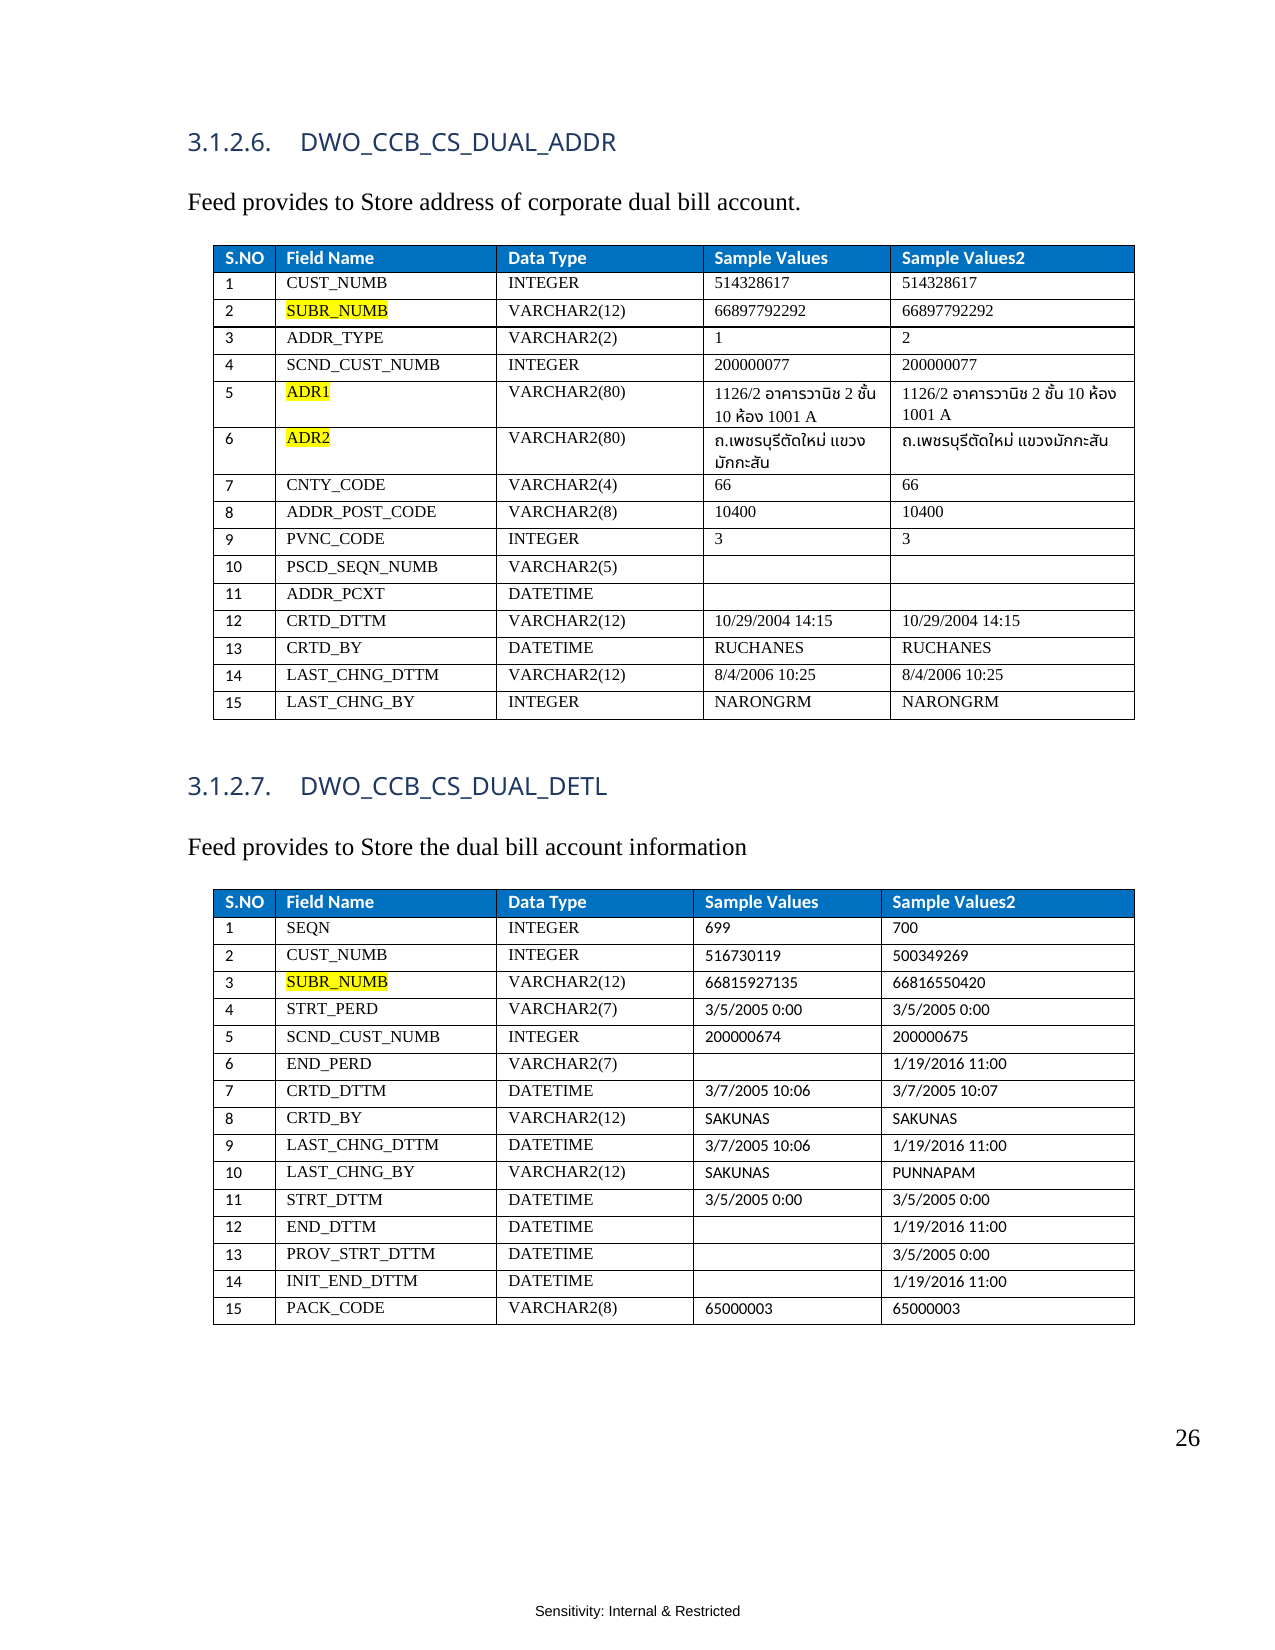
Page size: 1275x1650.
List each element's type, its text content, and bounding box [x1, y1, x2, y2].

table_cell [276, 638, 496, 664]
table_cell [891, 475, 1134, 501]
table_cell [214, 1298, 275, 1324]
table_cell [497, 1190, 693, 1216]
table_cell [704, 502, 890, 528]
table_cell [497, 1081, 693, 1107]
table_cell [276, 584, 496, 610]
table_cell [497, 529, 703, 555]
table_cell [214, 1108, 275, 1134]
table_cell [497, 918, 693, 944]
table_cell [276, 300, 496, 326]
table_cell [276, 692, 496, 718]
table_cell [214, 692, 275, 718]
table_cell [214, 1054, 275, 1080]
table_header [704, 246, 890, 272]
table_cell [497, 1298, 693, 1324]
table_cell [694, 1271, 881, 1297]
subtitle DWO_CCB_CS_DUAL_ADDR [187, 124, 1200, 159]
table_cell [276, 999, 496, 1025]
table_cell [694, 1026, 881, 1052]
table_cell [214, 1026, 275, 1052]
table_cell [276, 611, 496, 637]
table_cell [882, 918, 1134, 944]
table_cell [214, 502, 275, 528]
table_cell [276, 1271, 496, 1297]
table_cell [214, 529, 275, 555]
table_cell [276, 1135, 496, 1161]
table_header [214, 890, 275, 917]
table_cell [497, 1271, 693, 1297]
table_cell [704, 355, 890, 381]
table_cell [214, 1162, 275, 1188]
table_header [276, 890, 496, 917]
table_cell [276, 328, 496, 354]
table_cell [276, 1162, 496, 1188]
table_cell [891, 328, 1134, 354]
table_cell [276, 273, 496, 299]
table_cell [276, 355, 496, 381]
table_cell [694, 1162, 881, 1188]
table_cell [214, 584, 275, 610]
text Feed provides to Store the dual bill account information [187, 832, 1200, 861]
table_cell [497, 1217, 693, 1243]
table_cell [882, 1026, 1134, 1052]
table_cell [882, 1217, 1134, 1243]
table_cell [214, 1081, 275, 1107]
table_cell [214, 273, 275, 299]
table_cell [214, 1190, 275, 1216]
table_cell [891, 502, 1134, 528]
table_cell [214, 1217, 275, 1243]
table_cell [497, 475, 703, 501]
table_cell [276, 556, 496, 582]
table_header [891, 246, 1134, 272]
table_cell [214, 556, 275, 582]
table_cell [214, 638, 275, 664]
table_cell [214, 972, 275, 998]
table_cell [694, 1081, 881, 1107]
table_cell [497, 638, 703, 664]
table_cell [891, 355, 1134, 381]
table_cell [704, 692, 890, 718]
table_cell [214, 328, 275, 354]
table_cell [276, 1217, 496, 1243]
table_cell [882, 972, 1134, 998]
text Feed provides to Store address of corporate dual bill account. [187, 187, 1200, 216]
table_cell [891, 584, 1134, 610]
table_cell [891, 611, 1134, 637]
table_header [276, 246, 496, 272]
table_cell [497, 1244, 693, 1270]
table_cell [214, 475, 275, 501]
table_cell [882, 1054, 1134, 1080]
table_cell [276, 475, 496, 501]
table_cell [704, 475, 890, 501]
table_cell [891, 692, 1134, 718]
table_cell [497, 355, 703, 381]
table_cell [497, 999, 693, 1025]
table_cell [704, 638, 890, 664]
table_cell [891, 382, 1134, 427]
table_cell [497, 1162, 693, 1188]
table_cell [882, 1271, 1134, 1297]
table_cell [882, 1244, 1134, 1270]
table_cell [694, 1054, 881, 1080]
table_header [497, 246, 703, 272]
subtitle DWO_CCB_CS_DUAL_DETL [187, 769, 1200, 803]
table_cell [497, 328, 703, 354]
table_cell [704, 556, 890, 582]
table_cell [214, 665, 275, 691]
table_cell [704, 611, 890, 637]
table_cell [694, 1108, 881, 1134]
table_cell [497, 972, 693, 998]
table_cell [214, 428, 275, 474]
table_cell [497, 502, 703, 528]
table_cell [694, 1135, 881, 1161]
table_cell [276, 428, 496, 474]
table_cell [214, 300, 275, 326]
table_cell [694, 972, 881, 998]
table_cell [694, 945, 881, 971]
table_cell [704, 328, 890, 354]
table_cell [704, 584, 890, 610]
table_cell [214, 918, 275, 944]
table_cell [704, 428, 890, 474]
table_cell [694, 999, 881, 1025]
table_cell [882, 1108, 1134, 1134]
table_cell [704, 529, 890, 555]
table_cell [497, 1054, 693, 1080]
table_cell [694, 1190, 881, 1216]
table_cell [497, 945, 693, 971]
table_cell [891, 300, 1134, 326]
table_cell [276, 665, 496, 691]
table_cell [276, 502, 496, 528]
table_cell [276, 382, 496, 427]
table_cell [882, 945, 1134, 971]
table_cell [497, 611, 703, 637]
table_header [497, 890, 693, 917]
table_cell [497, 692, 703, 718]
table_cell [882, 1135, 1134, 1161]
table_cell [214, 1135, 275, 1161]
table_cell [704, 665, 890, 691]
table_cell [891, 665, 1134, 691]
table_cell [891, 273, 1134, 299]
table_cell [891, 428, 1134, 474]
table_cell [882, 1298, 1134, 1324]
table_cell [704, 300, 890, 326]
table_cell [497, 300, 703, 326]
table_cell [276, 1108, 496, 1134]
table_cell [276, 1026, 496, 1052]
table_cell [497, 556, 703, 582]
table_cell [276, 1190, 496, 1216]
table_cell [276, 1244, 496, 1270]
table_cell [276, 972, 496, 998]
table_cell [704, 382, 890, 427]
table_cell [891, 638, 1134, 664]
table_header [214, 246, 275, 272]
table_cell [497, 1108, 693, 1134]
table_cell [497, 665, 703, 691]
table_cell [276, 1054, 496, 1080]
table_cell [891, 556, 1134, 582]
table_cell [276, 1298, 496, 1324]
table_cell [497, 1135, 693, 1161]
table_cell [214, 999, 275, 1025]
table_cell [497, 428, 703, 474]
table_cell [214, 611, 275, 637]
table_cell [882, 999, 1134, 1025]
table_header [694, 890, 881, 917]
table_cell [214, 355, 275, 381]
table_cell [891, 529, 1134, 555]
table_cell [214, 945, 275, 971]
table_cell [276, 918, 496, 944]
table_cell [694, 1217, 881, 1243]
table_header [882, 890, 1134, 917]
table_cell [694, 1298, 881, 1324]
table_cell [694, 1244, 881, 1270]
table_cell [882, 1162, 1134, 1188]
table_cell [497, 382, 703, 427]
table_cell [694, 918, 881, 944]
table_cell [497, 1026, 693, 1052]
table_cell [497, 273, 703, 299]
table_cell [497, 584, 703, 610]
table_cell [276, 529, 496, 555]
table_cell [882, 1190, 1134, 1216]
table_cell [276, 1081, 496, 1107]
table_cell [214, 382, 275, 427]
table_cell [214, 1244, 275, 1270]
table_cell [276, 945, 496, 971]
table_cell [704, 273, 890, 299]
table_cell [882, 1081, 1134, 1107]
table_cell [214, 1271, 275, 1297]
